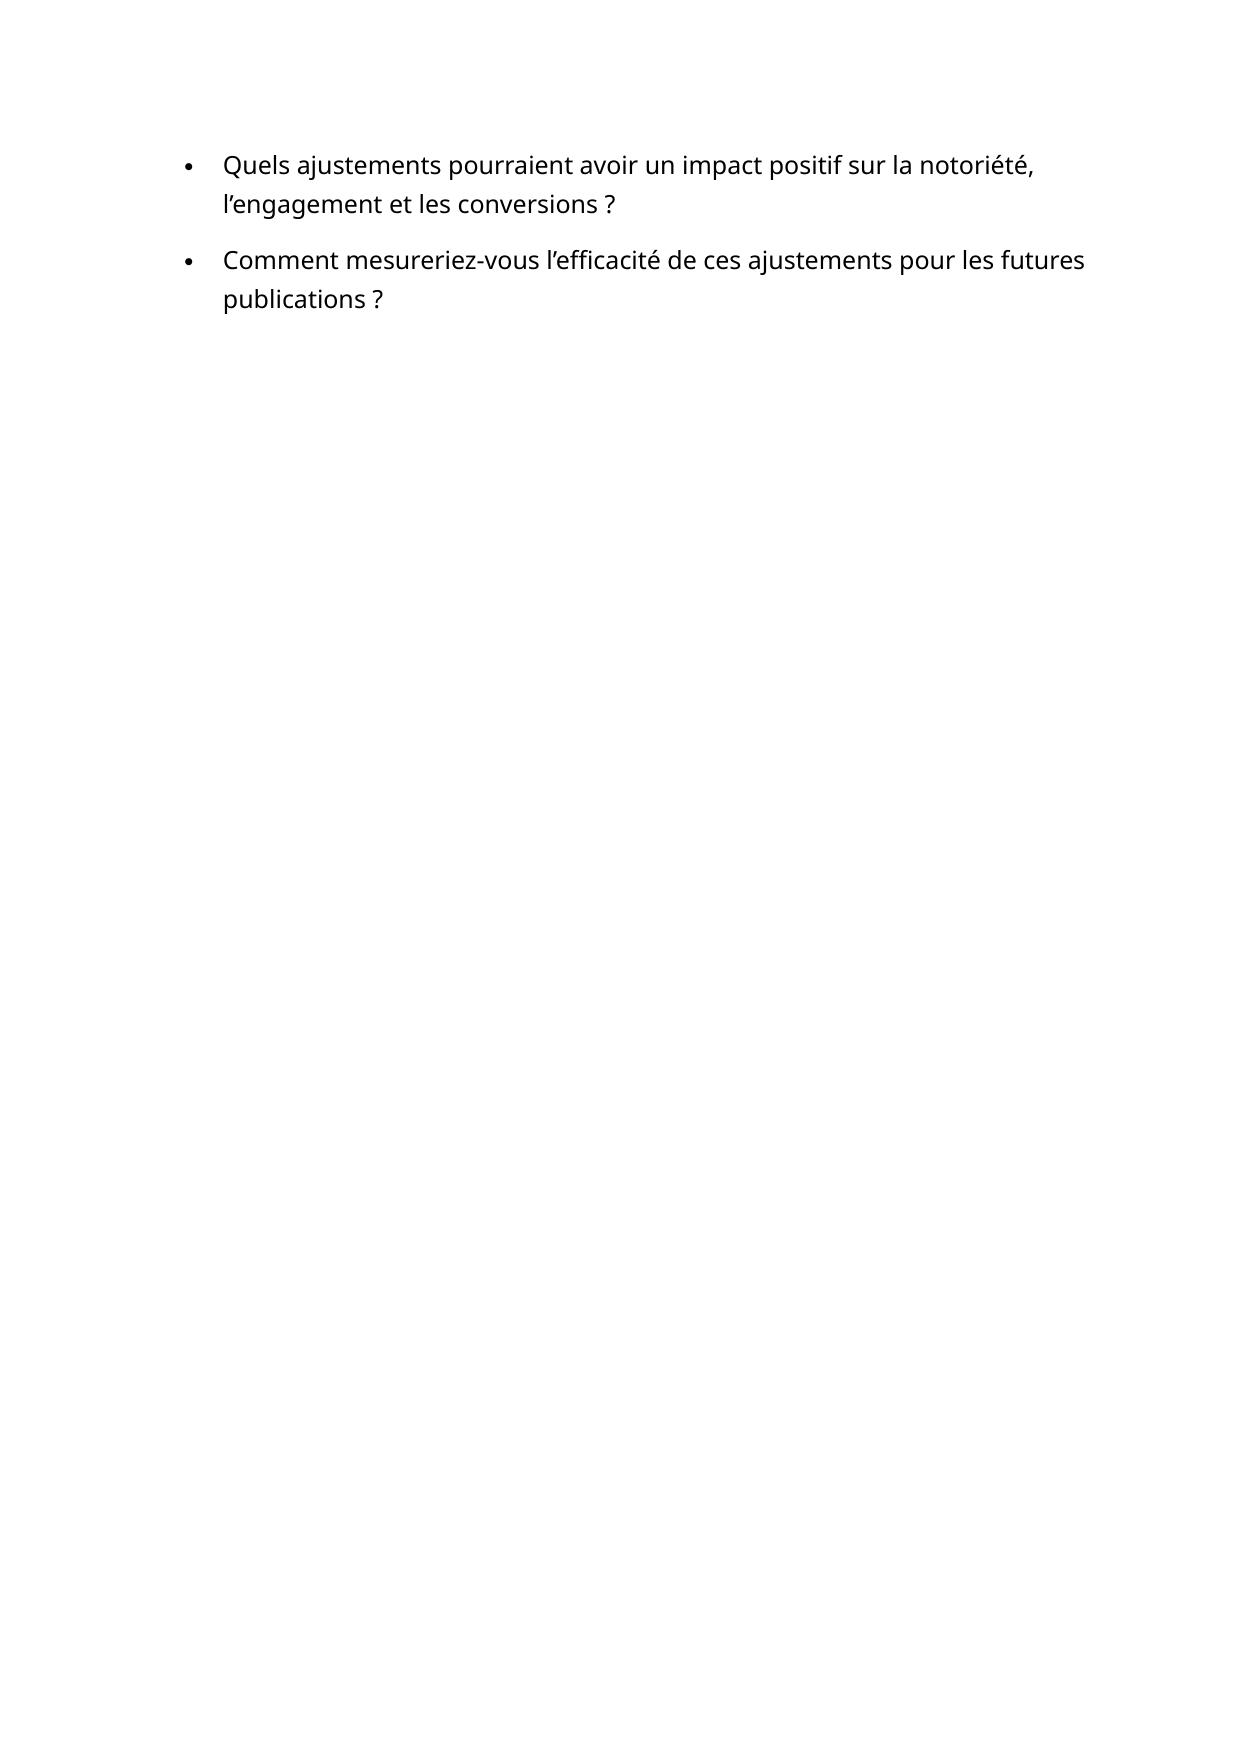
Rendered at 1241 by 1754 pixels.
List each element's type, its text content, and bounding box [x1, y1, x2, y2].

list Quels ajustements pourraient avoir un impact positif sur la notoriété, l’engagement et les conversions ? [185, 148, 1093, 221]
list Comment mesureriez-vous l’efficacité de ces ajustements pour les futures publications ? [185, 243, 1093, 316]
